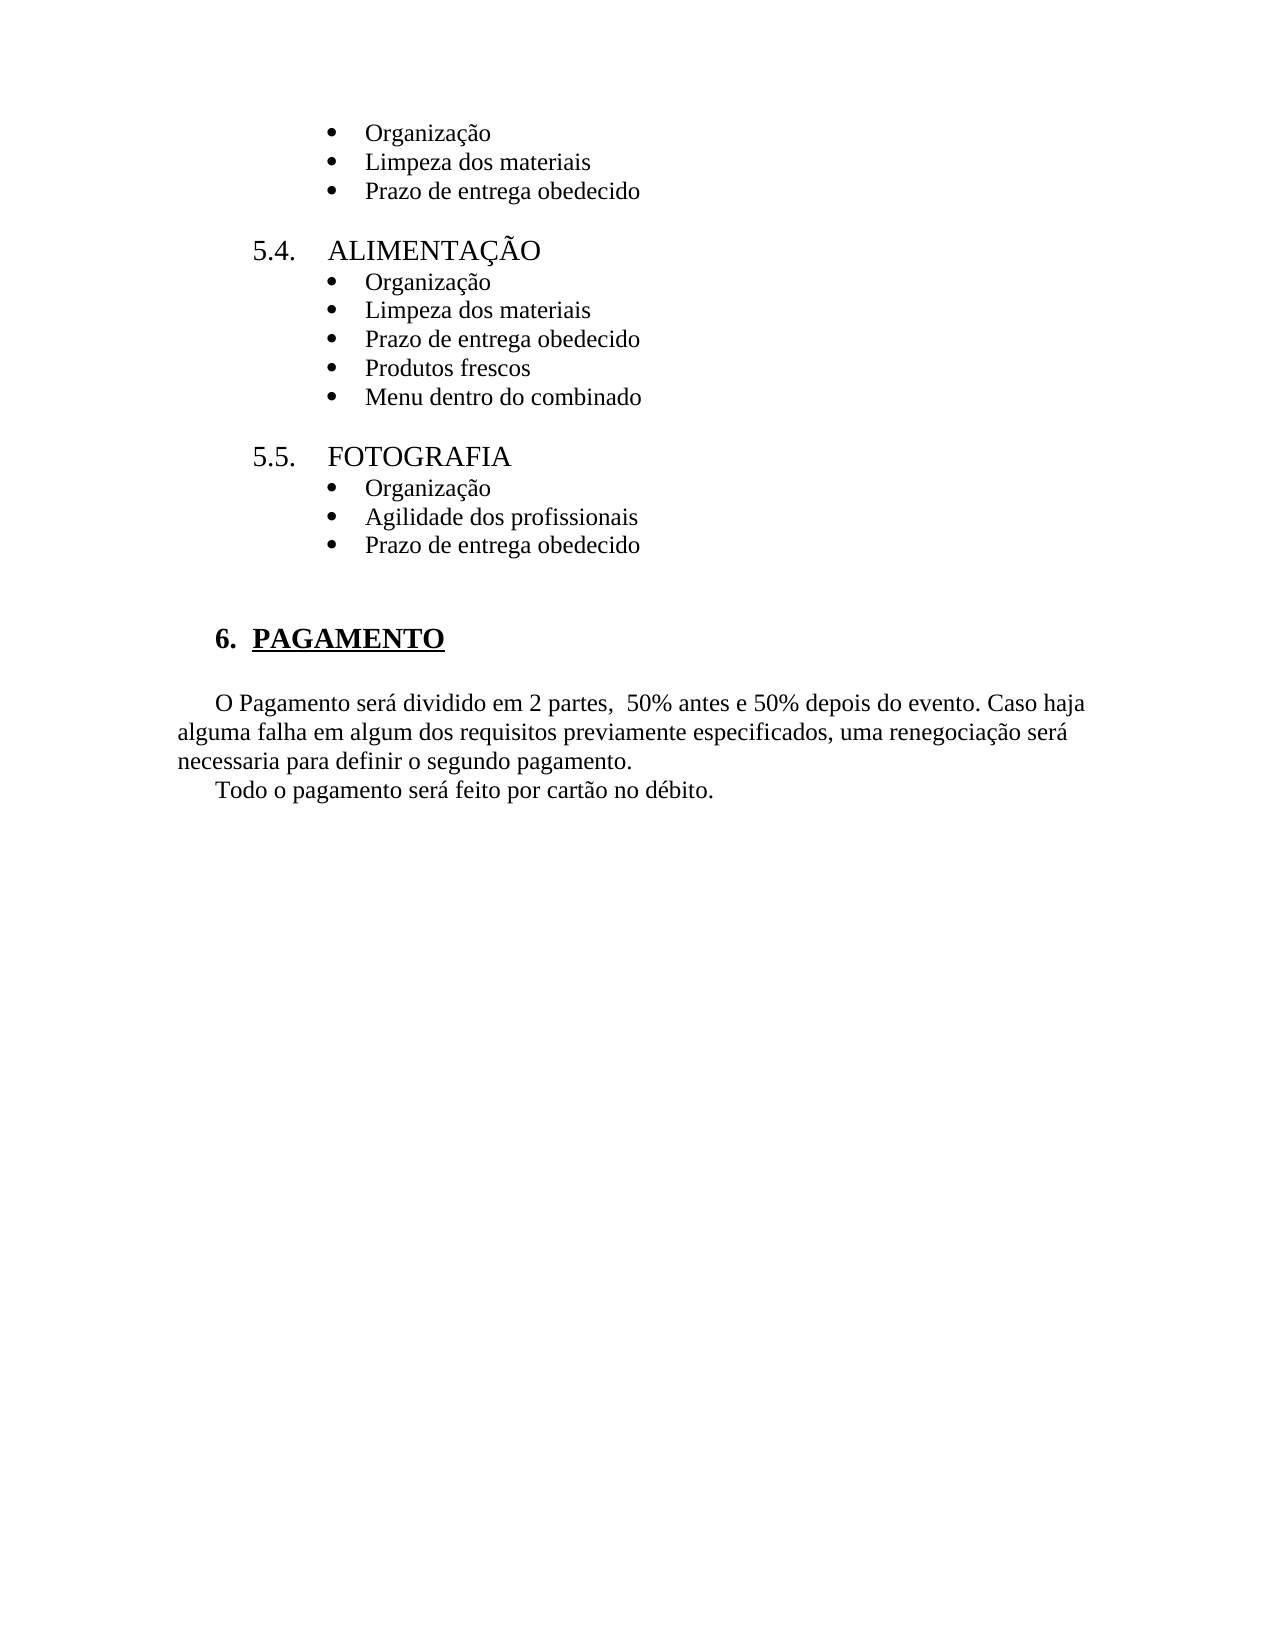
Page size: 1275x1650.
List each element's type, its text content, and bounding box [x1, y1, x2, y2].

list Prazo de entrega obedecido [327, 324, 1098, 353]
list Limpeza dos materiais [327, 296, 1098, 324]
list Produtos frescos [327, 353, 1098, 382]
list FOTOGRAFIA [252, 439, 1098, 473]
text O Pagamento será dividido em 2 partes, 50% antes e 50% depois do evento. Caso haja alguma falha em algum dos requisitos previamente especificados, uma renegociação será necessaria para definir o segundo pagamento. [177, 688, 1098, 775]
list Organização [327, 118, 1098, 147]
list PAGAMENTO [215, 621, 1098, 655]
list Limpeza dos materiais [327, 147, 1098, 176]
list Prazo de entrega obedecido [327, 530, 1098, 559]
list Organização [327, 473, 1098, 502]
list Agilidade dos profissionais [327, 502, 1098, 530]
list Organização [327, 267, 1098, 296]
list Prazo de entrega obedecido [327, 176, 1098, 204]
list ALIMENTAÇÃO [252, 233, 1098, 267]
list Menu dentro do combinado [327, 382, 1098, 411]
text Todo o pagamento será feito por cartão no débito. [177, 775, 1098, 803]
